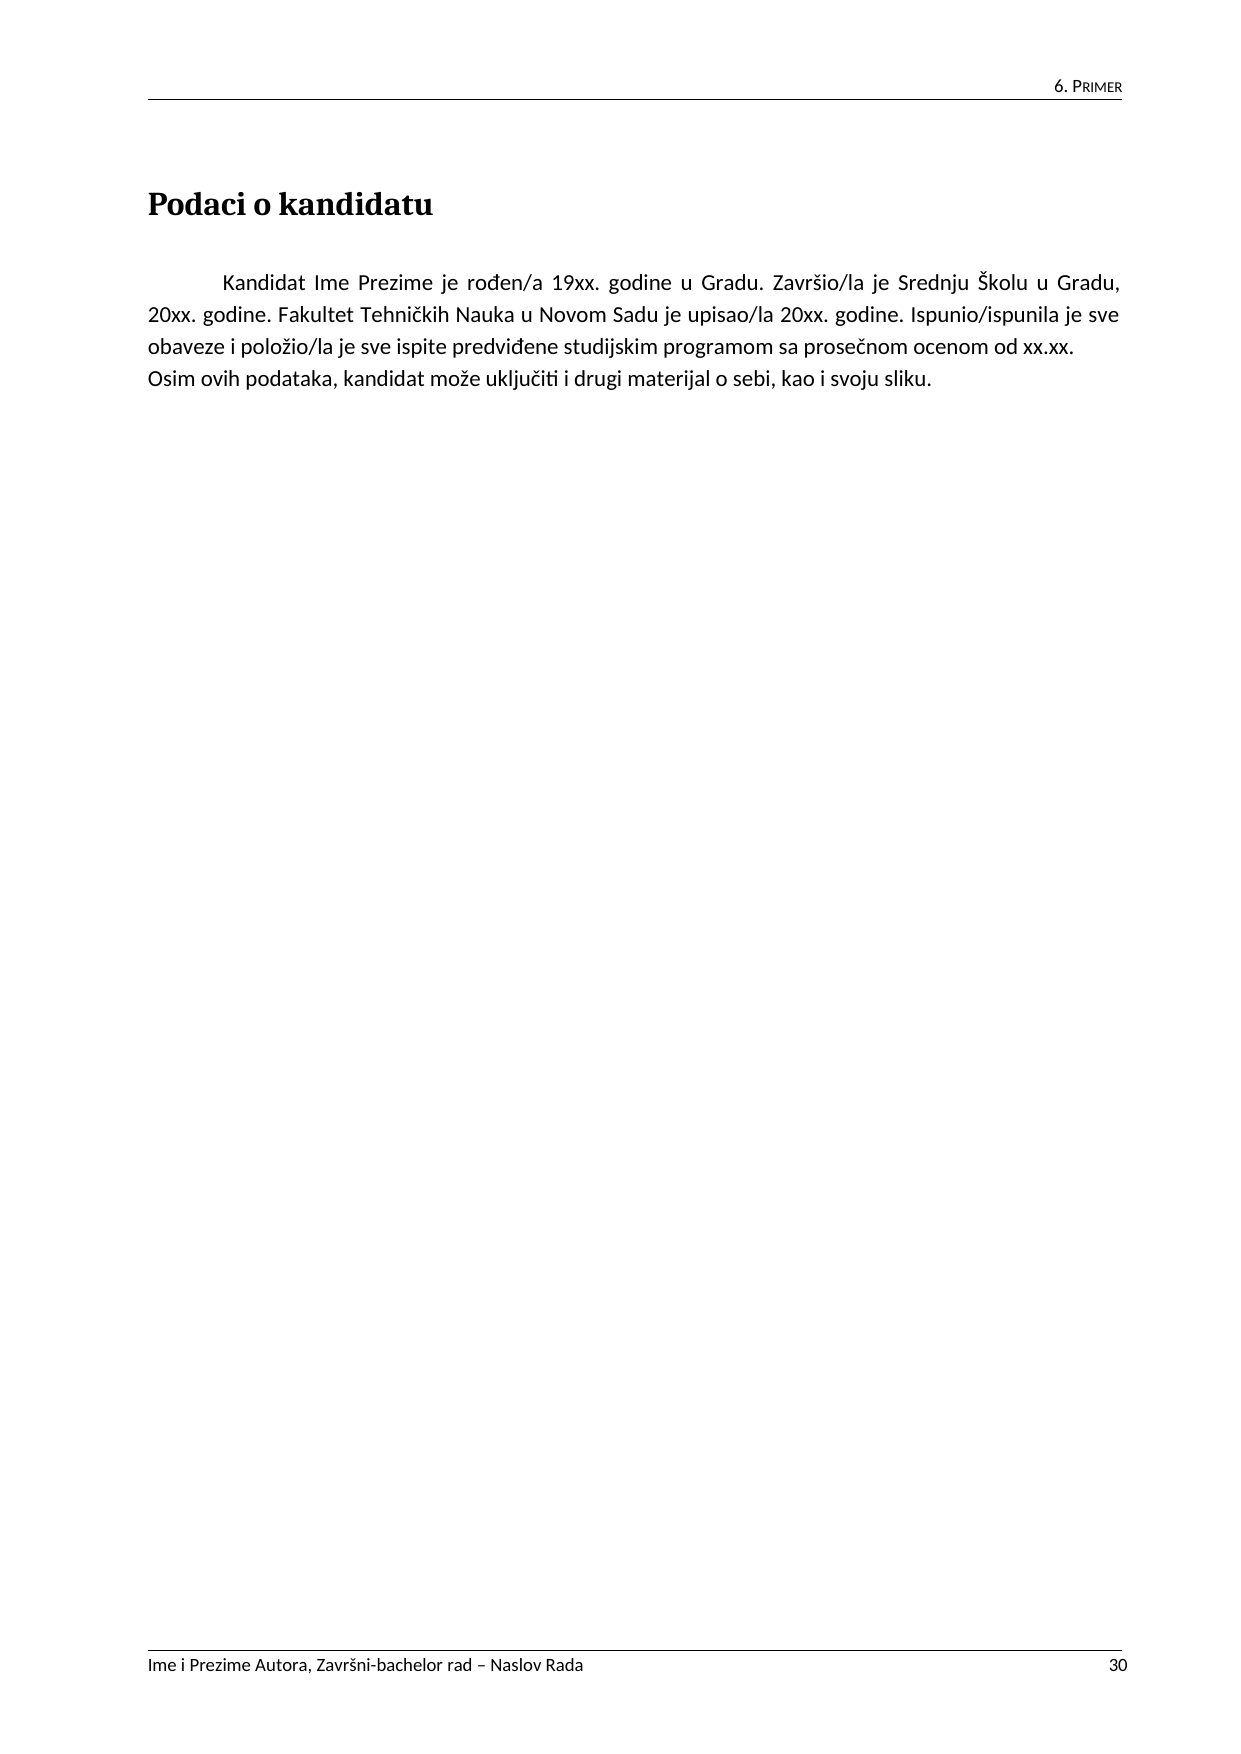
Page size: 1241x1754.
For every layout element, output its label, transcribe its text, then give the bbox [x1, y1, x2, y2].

subtitle Podaci o kandidatu [148, 185, 1122, 223]
text Kandidat Ime Prezime je rođen/a 19xx. godine u Gradu. Završio/la je Srednju Školu u Gradu, 20xx. godine. Fakultet Tehničkih Nauka u Novom Sadu je upisao/la 20xx. godine. Ispunio/ispunila je sve obaveze i položio/la je sve ispite predviđene studijskim programom sa prosečnom ocenom od xx.xx. [148, 268, 1122, 360]
text Osim ovih podataka, kandidat može uključiti i drugi materijal o sebi, kao i svoju sliku. [148, 364, 1122, 392]
